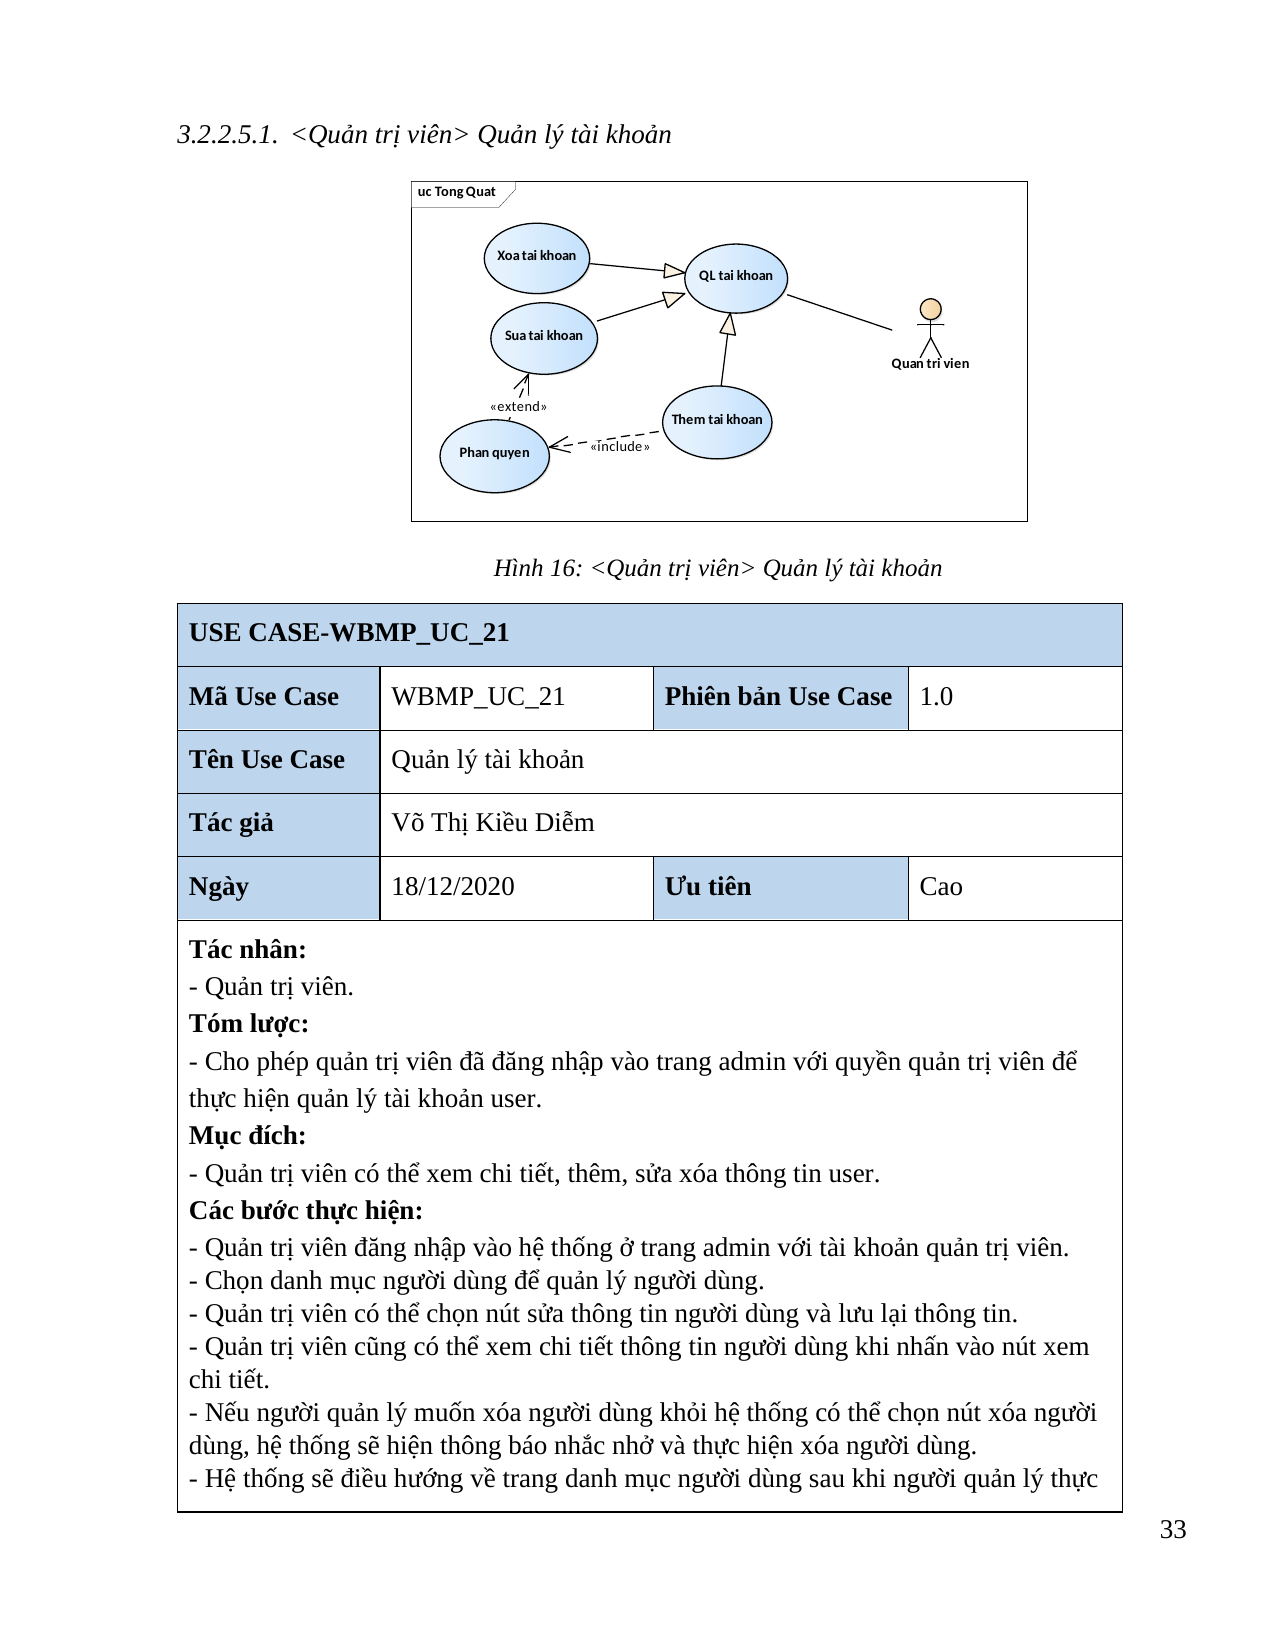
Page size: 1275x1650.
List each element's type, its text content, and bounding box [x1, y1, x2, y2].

table_cell Võ Thị Kiều Diễm [381, 794, 1122, 856]
table_cell Tác giả [178, 794, 379, 856]
table_cell Tên Use Case [178, 731, 379, 793]
subtitle <Quản trị viên> Quản lý tài khoản [177, 118, 1186, 150]
table_cell Quản lý tài khoản [381, 731, 1122, 793]
table_cell Ngày [178, 857, 379, 919]
table_cell Phiên bản Use Case [654, 667, 908, 729]
table_cell WBMP_UC_21 [381, 667, 653, 729]
text Hình 16: <Quản trị viên> Quản lý tài khoản [177, 553, 1186, 582]
table_header USE CASE-WBMP_UC_21 [178, 604, 1122, 666]
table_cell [178, 921, 1122, 1511]
table_cell Mã Use Case [178, 667, 379, 729]
table_cell 18/12/2020 [381, 857, 653, 919]
table_cell 1.0 [909, 667, 1122, 729]
table_cell Ưu tiên [654, 857, 908, 919]
table_cell Cao [909, 857, 1122, 919]
